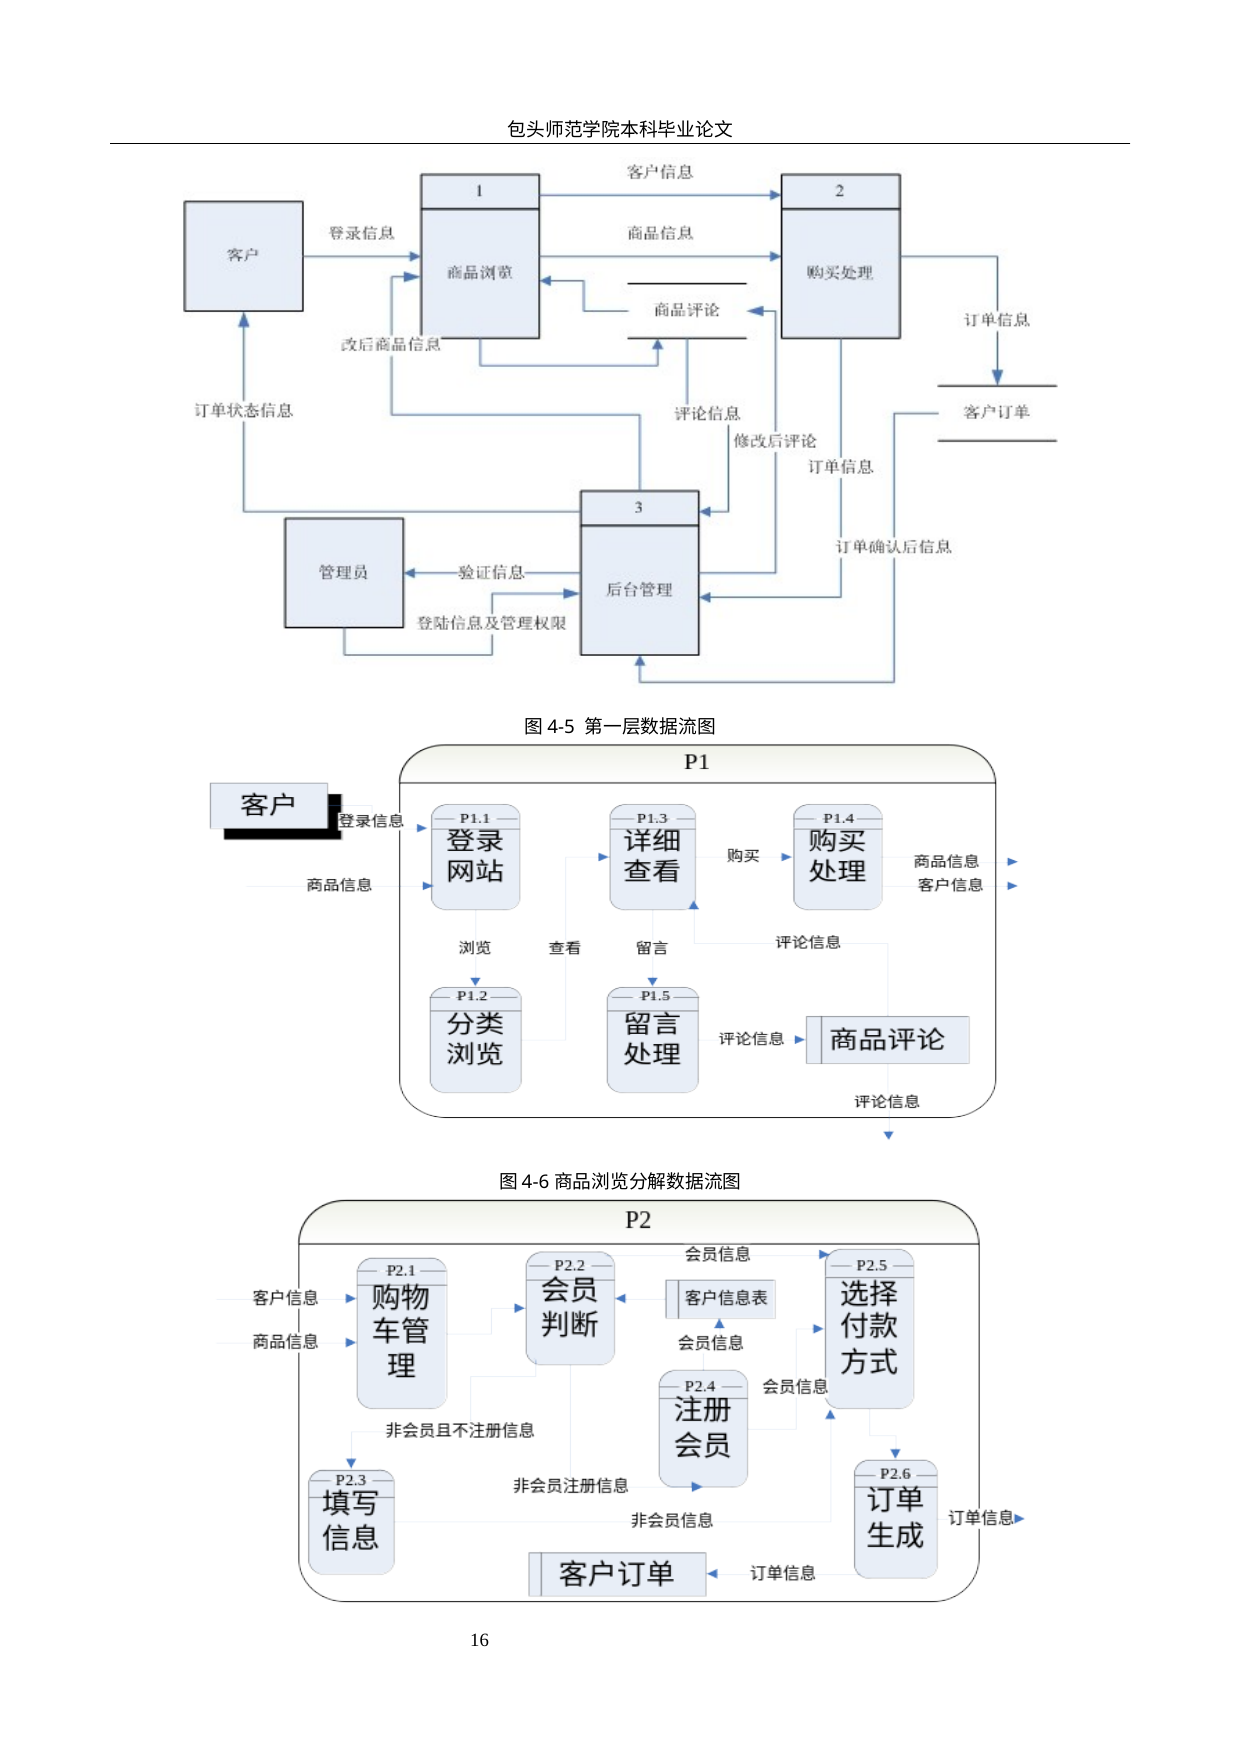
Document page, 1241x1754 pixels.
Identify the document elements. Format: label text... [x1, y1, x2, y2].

text 图4-5 第一层数据流图 [118, 709, 1122, 742]
text 图4-6 商品浏览分解数据流图 [118, 1164, 1122, 1197]
picture [182, 157, 1058, 695]
